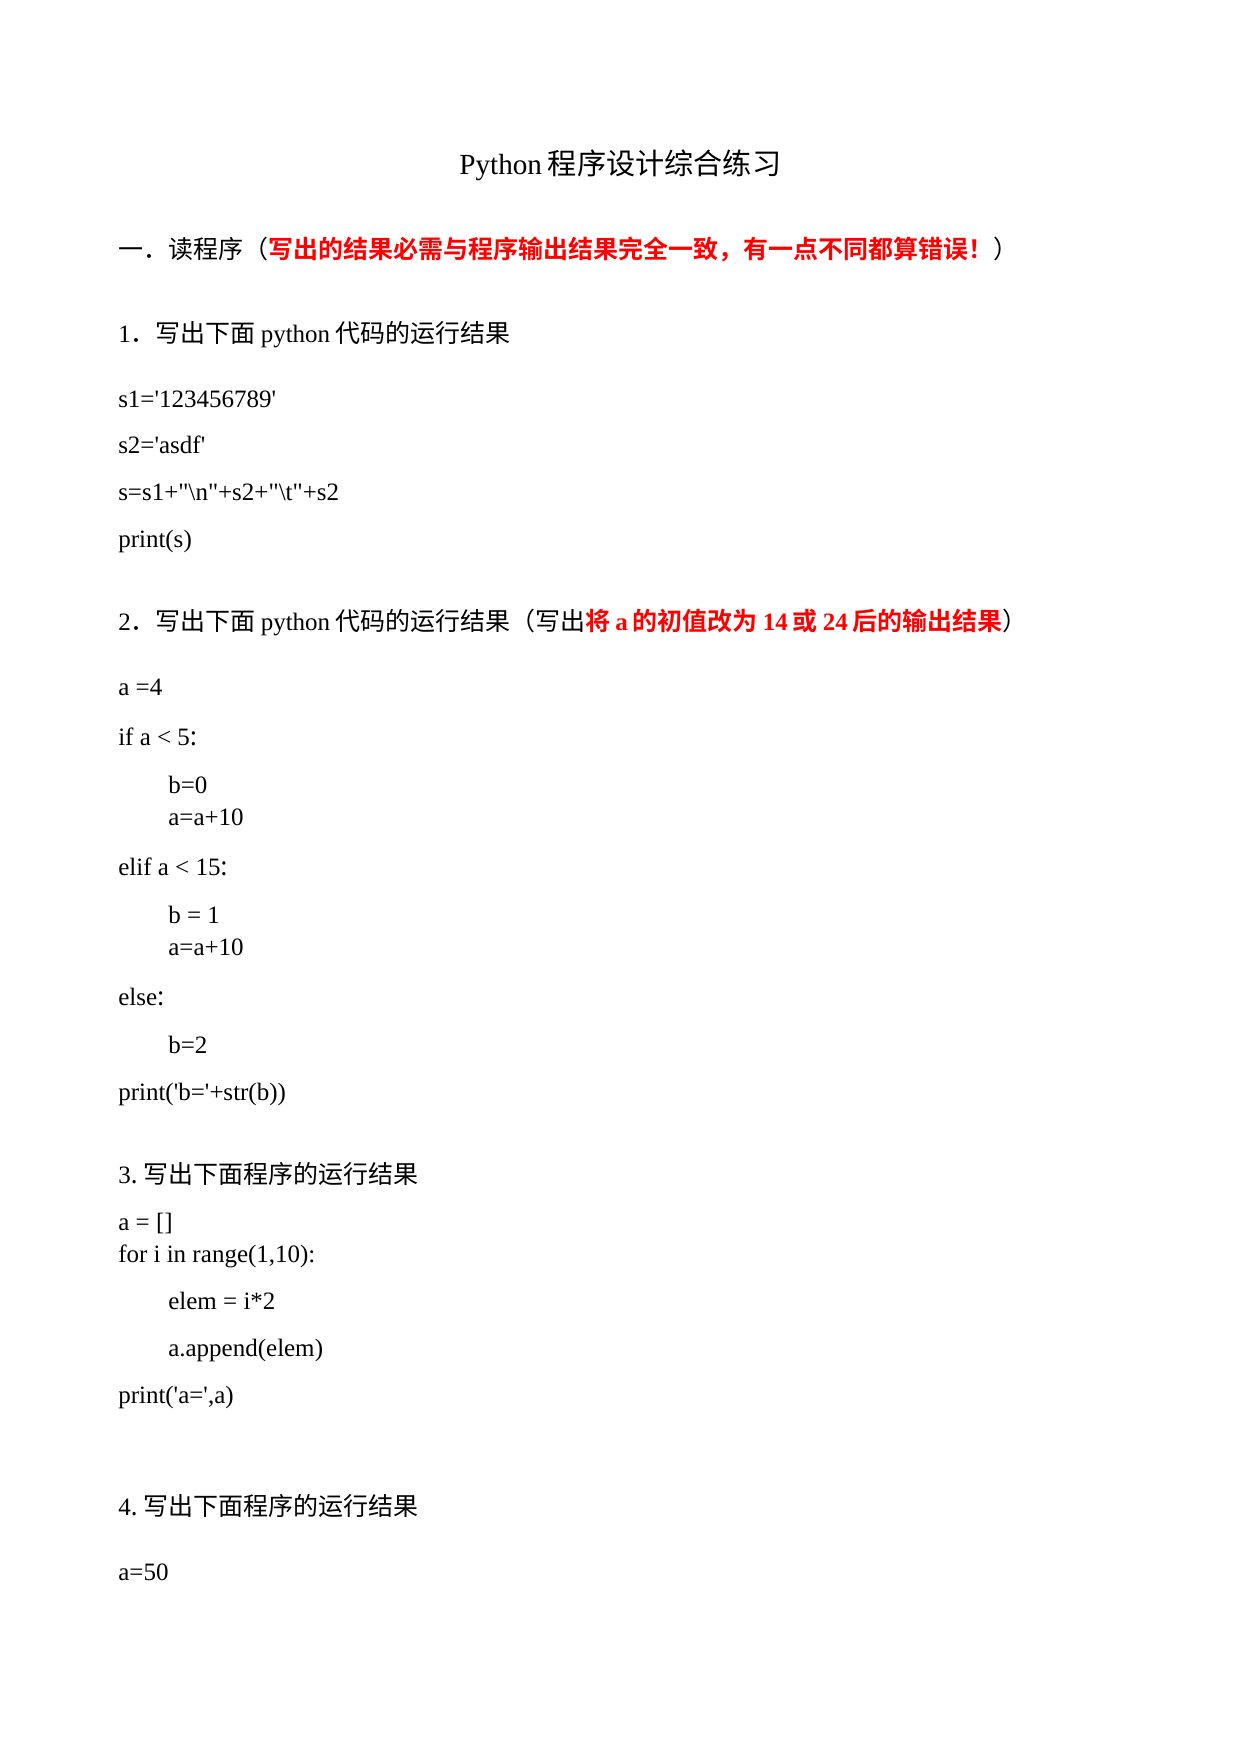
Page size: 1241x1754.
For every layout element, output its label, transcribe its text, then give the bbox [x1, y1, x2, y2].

text print('a=',a) [118, 1378, 1122, 1411]
text elem = i*2 [118, 1284, 1122, 1317]
text elif a < 15: [118, 833, 1122, 898]
text s1='123456789' [118, 382, 1122, 414]
text b = 1 [118, 898, 1122, 931]
text 2．写出下面python代码的运行结果（写出将a的初值改为14或24后的输出结果） [118, 587, 1122, 652]
text 1．写出下面python代码的运行结果 [118, 299, 1122, 364]
text print('b='+str(b)) [118, 1075, 1122, 1107]
text print(s) [118, 522, 1122, 555]
text else: [118, 963, 1122, 1028]
text Python程序设计综合练习 [118, 129, 1122, 194]
text s=s1+"\n"+s2+"\t"+s2 [118, 476, 1122, 508]
text b=0 [118, 768, 1122, 801]
text a=50 [118, 1555, 1122, 1587]
text 4. 写出下面程序的运行结果 [118, 1472, 1122, 1537]
text b=2 [118, 1028, 1122, 1061]
text 3. 写出下面程序的运行结果 [118, 1140, 1122, 1205]
text for i in range(1,10): [118, 1237, 1122, 1270]
text a.append(elem) [118, 1331, 1122, 1364]
text a=a+10 [118, 931, 1122, 963]
text if a < 5: [118, 703, 1122, 768]
text s2='asdf' [118, 429, 1122, 461]
text a =4 [118, 671, 1122, 703]
text a = [] [118, 1205, 1122, 1237]
text 一．读程序（写出的结果必需与程序输出结果完全一致，有一点不同都算错误！） [118, 216, 1122, 281]
text a=a+10 [118, 801, 1122, 833]
